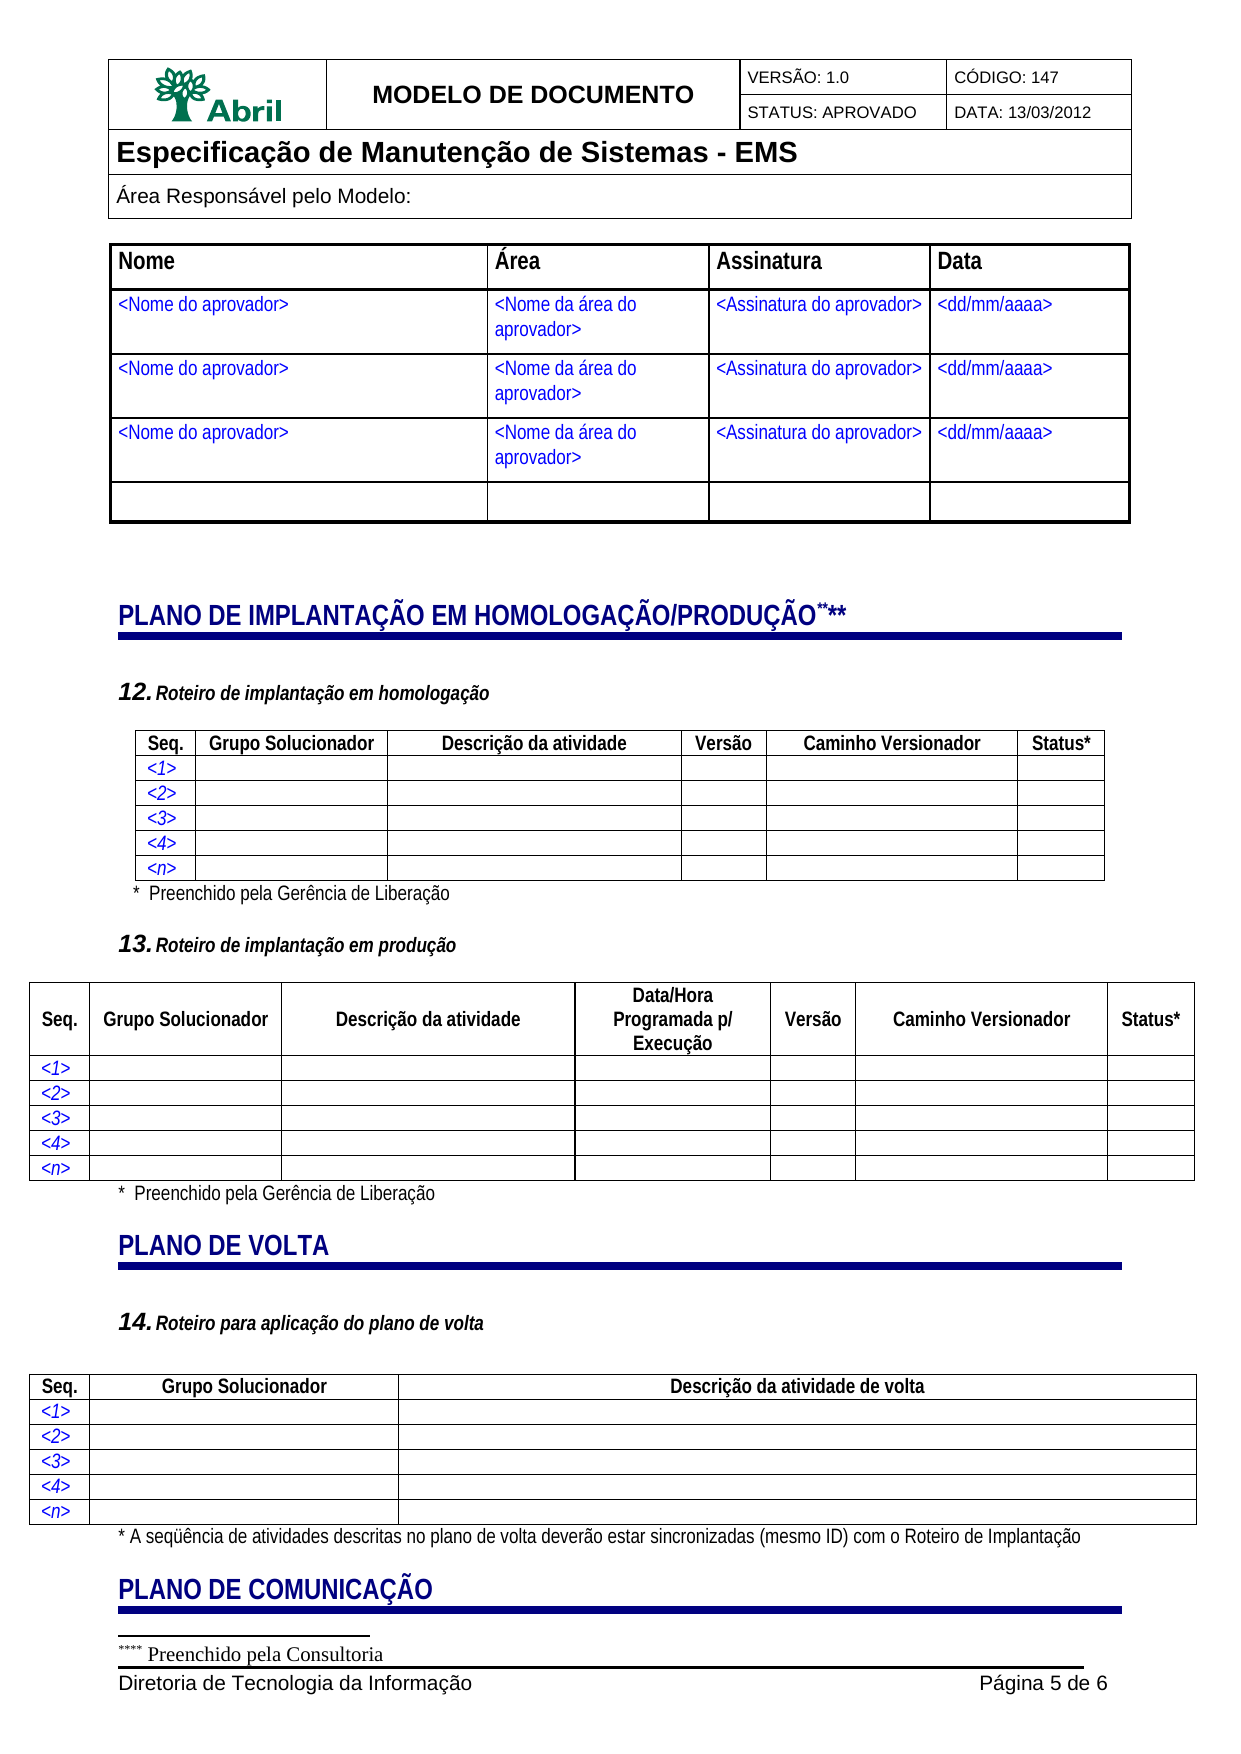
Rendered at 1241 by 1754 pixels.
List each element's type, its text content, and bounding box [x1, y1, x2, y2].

table_header Seq. [30, 983, 89, 1054]
table_cell [1108, 1156, 1194, 1179]
table_cell <n> [30, 1156, 89, 1179]
table_cell [1018, 781, 1104, 805]
table_cell [767, 781, 1017, 805]
table_cell [388, 781, 681, 805]
table_cell [856, 1156, 1107, 1179]
table_cell [90, 1475, 398, 1498]
subtitle PLANO DE VOLTA [118, 1228, 1122, 1262]
table_header Data/Hora Programada p/ Execução [576, 983, 770, 1054]
table_cell <1> [136, 756, 195, 780]
table_cell <2> [30, 1081, 89, 1104]
table_cell [931, 483, 1128, 520]
table_cell [576, 1131, 770, 1154]
table_cell [1108, 1131, 1194, 1154]
table_cell [767, 831, 1017, 855]
table_cell [399, 1475, 1196, 1498]
table_cell [196, 831, 387, 855]
table_header Seq. [136, 731, 195, 755]
table_cell [112, 483, 487, 520]
text * Preenchido pela Gerência de Liberação [133, 881, 1122, 905]
table_cell <2> [136, 781, 195, 805]
table_cell [488, 483, 708, 520]
subtitle PLANO DE COMUNICAÇÃO [118, 1572, 1122, 1606]
table_cell <1> [30, 1400, 89, 1423]
table_cell <4> [30, 1131, 89, 1154]
table_cell <4> [136, 831, 195, 855]
table_cell <Nome da área do aprovador> [488, 419, 708, 481]
table_cell [771, 1081, 855, 1104]
table_cell [1018, 756, 1104, 780]
table_cell <n> [136, 856, 195, 880]
table_header Status* [1018, 731, 1104, 755]
table_cell [399, 1450, 1196, 1473]
table_cell <3> [136, 806, 195, 830]
table_cell [771, 1156, 855, 1179]
table_header Área [488, 246, 708, 287]
table_header Versão [771, 983, 855, 1054]
table_header Status* [1108, 983, 1194, 1054]
table_cell [282, 1081, 574, 1104]
table_cell [388, 806, 681, 830]
table_header Descrição da atividade de volta [399, 1375, 1196, 1398]
table_cell [682, 831, 766, 855]
table_cell [388, 756, 681, 780]
table_cell [90, 1156, 281, 1179]
table_cell <2> [30, 1425, 89, 1448]
table_cell [682, 781, 766, 805]
table_cell [1108, 1056, 1194, 1079]
table_cell [771, 1056, 855, 1079]
table_header Nome [112, 246, 487, 287]
table_cell [682, 756, 766, 780]
table_cell <3> [30, 1106, 89, 1129]
table_cell [710, 483, 929, 520]
table_cell <4> [30, 1475, 89, 1498]
table_cell [90, 1056, 281, 1079]
table_header Caminho Versionador [856, 983, 1107, 1054]
table_cell [1018, 856, 1104, 880]
table_cell [196, 806, 387, 830]
table_cell [282, 1056, 574, 1079]
table_header Seq. [30, 1375, 89, 1398]
table_cell [196, 856, 387, 880]
subtitle Roteiro para aplicação do plano de volta [118, 1307, 1122, 1336]
table_cell [1018, 831, 1104, 855]
table_cell [90, 1450, 398, 1473]
table_cell <n> [30, 1500, 89, 1523]
table_cell [576, 1056, 770, 1079]
table_cell [90, 1425, 398, 1448]
table_cell [399, 1425, 1196, 1448]
table_cell [856, 1081, 1107, 1104]
table_header Grupo Solucionador [196, 731, 387, 755]
table_cell [388, 831, 681, 855]
table_header Caminho Versionador [767, 731, 1017, 755]
table_cell [576, 1106, 770, 1129]
table_cell <Assinatura do aprovador> [710, 355, 929, 417]
table_cell [771, 1131, 855, 1154]
subtitle PLANO DE IMPLANTAÇÃO EM HOMOLOGAÇÃO/PRODUÇÃO** [118, 598, 1122, 632]
table_cell [196, 756, 387, 780]
table_cell <3> [30, 1450, 89, 1473]
table_cell [682, 856, 766, 880]
table_cell [399, 1500, 1196, 1523]
table_header Data [931, 246, 1128, 287]
text * Preenchido pela Gerência de Liberação [118, 1181, 1122, 1204]
table_cell [282, 1156, 574, 1179]
table_cell [576, 1081, 770, 1104]
table_cell <Nome da área do aprovador> [488, 291, 708, 353]
table_cell [856, 1106, 1107, 1129]
table_cell [1018, 806, 1104, 830]
table_cell <Assinatura do aprovador> [710, 291, 929, 353]
table_header Versão [682, 731, 766, 755]
subtitle Roteiro de implantação em homologação [118, 677, 1122, 706]
table_cell <1> [30, 1056, 89, 1079]
table_cell [1108, 1106, 1194, 1129]
table_cell [576, 1156, 770, 1179]
table_cell [90, 1400, 398, 1423]
table_cell <Assinatura do aprovador> [710, 419, 929, 481]
table_cell [1108, 1081, 1194, 1104]
table_cell [767, 806, 1017, 830]
table_cell [90, 1106, 281, 1129]
table_cell [90, 1500, 398, 1523]
table_cell [282, 1131, 574, 1154]
table_cell [767, 856, 1017, 880]
table_cell [196, 781, 387, 805]
table_header Descrição da atividade [282, 983, 574, 1054]
table_cell [682, 806, 766, 830]
table_cell <dd/mm/aaaa> [931, 419, 1128, 481]
table_cell [856, 1131, 1107, 1154]
table_cell <dd/mm/aaaa> [931, 291, 1128, 353]
table_header Assinatura [710, 246, 929, 287]
table_cell [399, 1400, 1196, 1423]
table_cell [771, 1106, 855, 1129]
table_header Grupo Solucionador [90, 983, 281, 1054]
text * A seqüência de atividades descritas no plano de volta deverão estar sincronizadas (mesmo ID) com o Roteiro de Implantação [118, 1525, 1122, 1548]
table_cell [90, 1081, 281, 1104]
table_cell [282, 1106, 574, 1129]
table_cell <Nome do aprovador> [112, 355, 487, 417]
table_cell <dd/mm/aaaa> [931, 355, 1128, 417]
table_cell [388, 856, 681, 880]
table_cell [767, 756, 1017, 780]
table_cell <Nome do aprovador> [112, 419, 487, 481]
table_header Grupo Solucionador [90, 1375, 398, 1398]
subtitle Roteiro de implantação em produção [118, 929, 1122, 958]
table_cell [90, 1131, 281, 1154]
table_cell <Nome da área do aprovador> [488, 355, 708, 417]
table_cell <Nome do aprovador> [112, 291, 487, 353]
table_header Descrição da atividade [388, 731, 681, 755]
table_cell [856, 1056, 1107, 1079]
